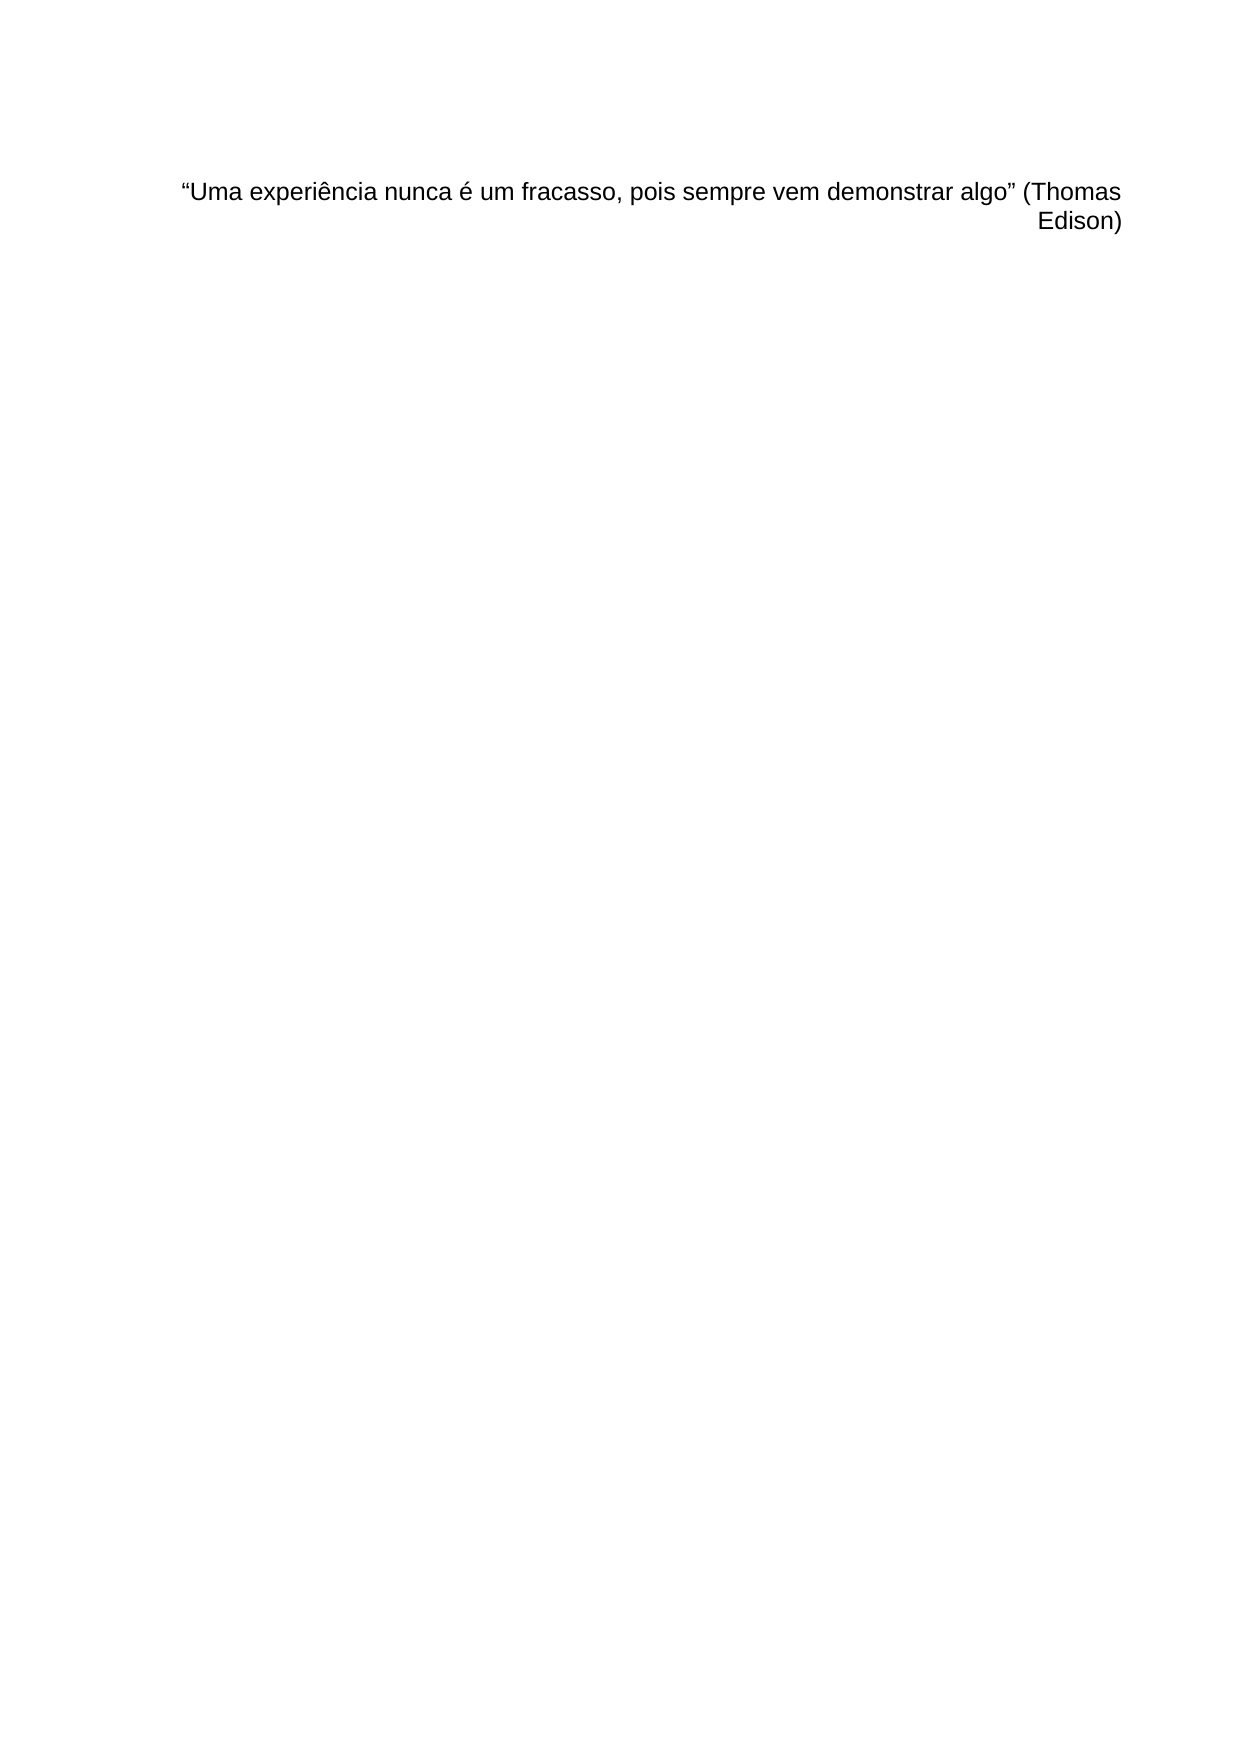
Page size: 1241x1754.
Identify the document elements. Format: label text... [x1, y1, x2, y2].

text “Uma experiência nunca é um fracasso, pois sempre vem demonstrar algo” (Thomas Edison) [177, 177, 1122, 235]
